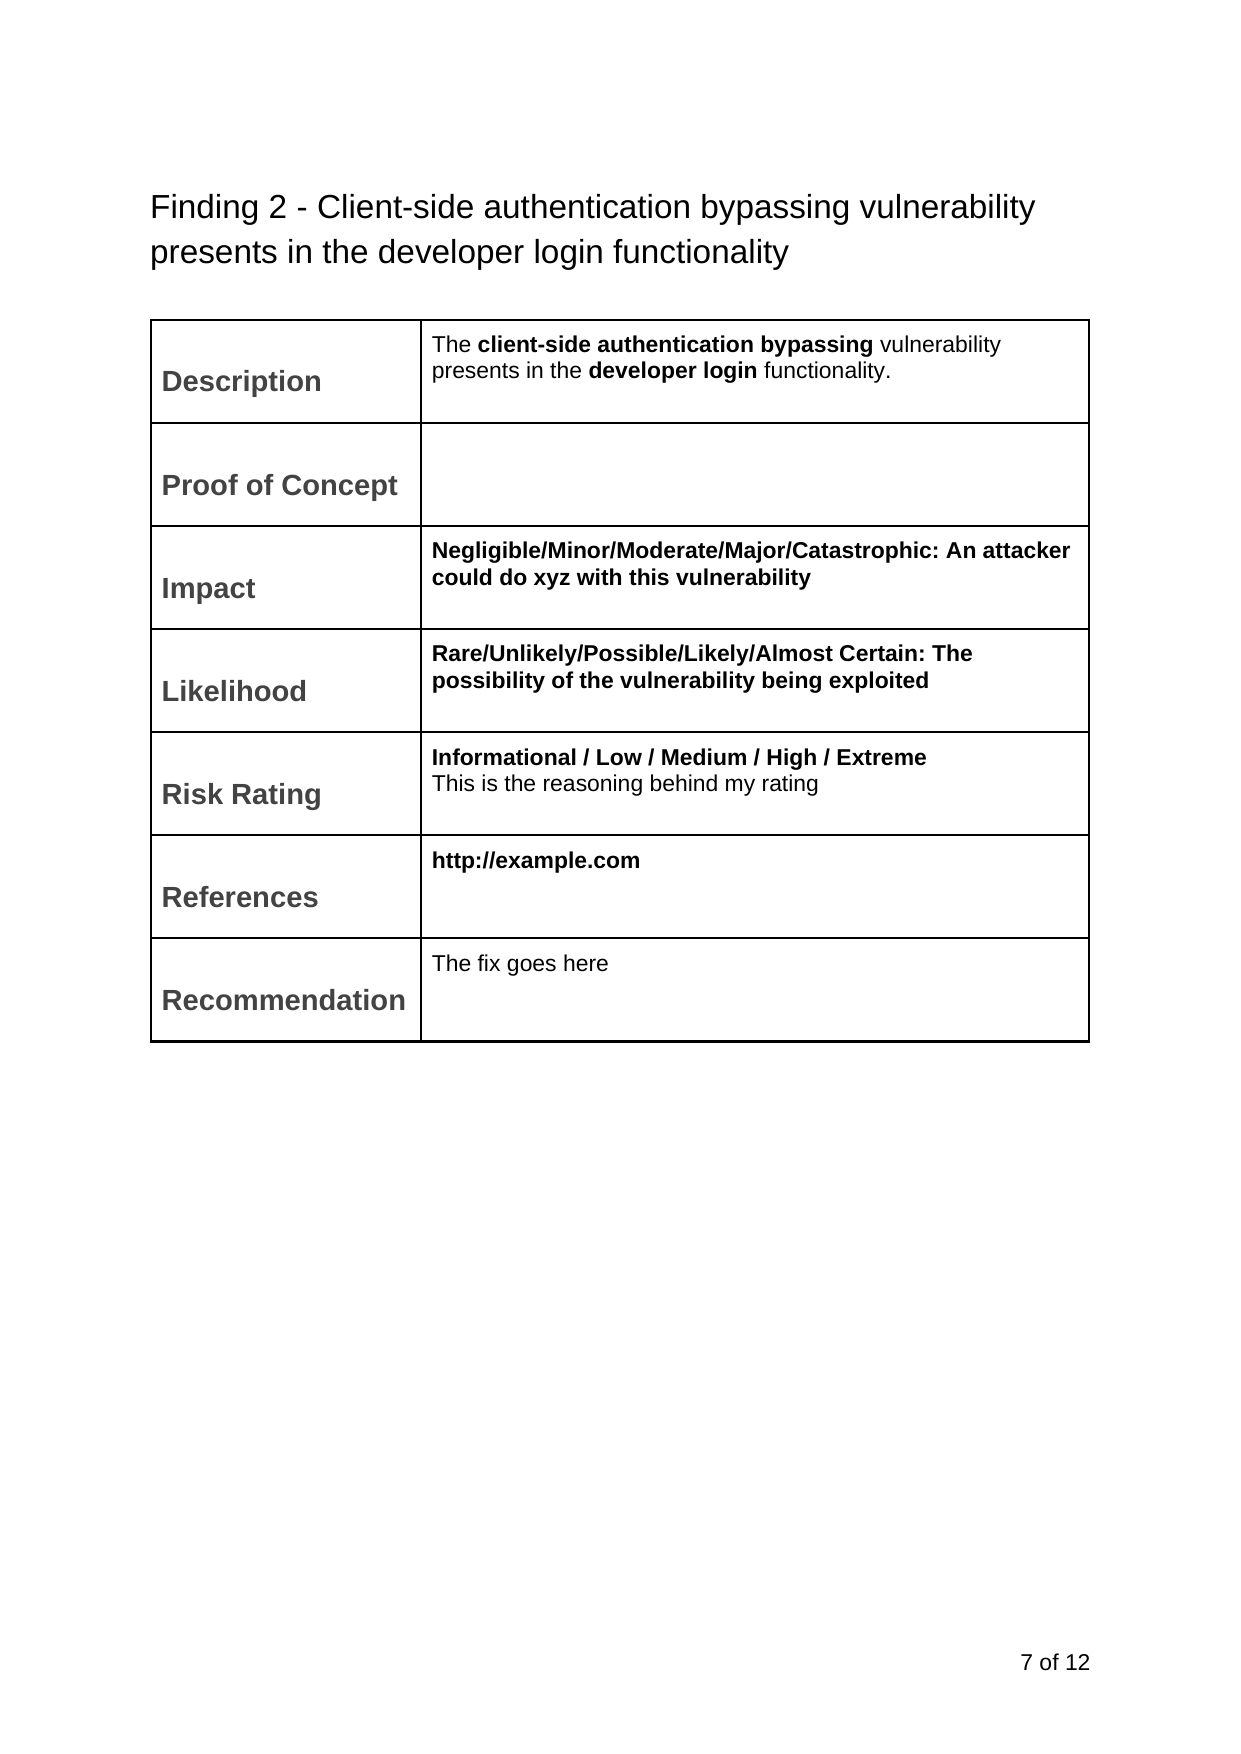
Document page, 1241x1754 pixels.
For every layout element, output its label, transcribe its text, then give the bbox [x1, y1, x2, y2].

table_cell http://example.com [422, 836, 1088, 937]
table_cell Risk Rating [152, 733, 420, 834]
table_header Description [152, 321, 420, 422]
table_cell Proof of Concept [152, 424, 420, 525]
subtitle Finding 2 - Client-side authentication bypassing vulnerability presents in the developer login functionality [150, 187, 1090, 270]
table_cell [422, 424, 1088, 525]
table_cell Negligible/Minor/Moderate/Major/Catastrophic: An attacker could do xyz with this vulnerability [422, 527, 1088, 628]
table_cell References [152, 836, 420, 937]
table_cell Recommendation [152, 939, 420, 1040]
table_cell Impact [152, 527, 420, 628]
table_cell The fix goes here [422, 939, 1088, 1040]
table_header The client-side authentication bypassing vulnerability presents in the developer login functionality. [422, 321, 1088, 422]
table_cell Informational / Low / Medium / High / Extreme This is the reasoning behind my rating [422, 733, 1088, 834]
table_cell Rare/Unlikely/Possible/Likely/Almost Certain: The possibility of the vulnerability being exploited [422, 630, 1088, 731]
table_cell Likelihood [152, 630, 420, 731]
